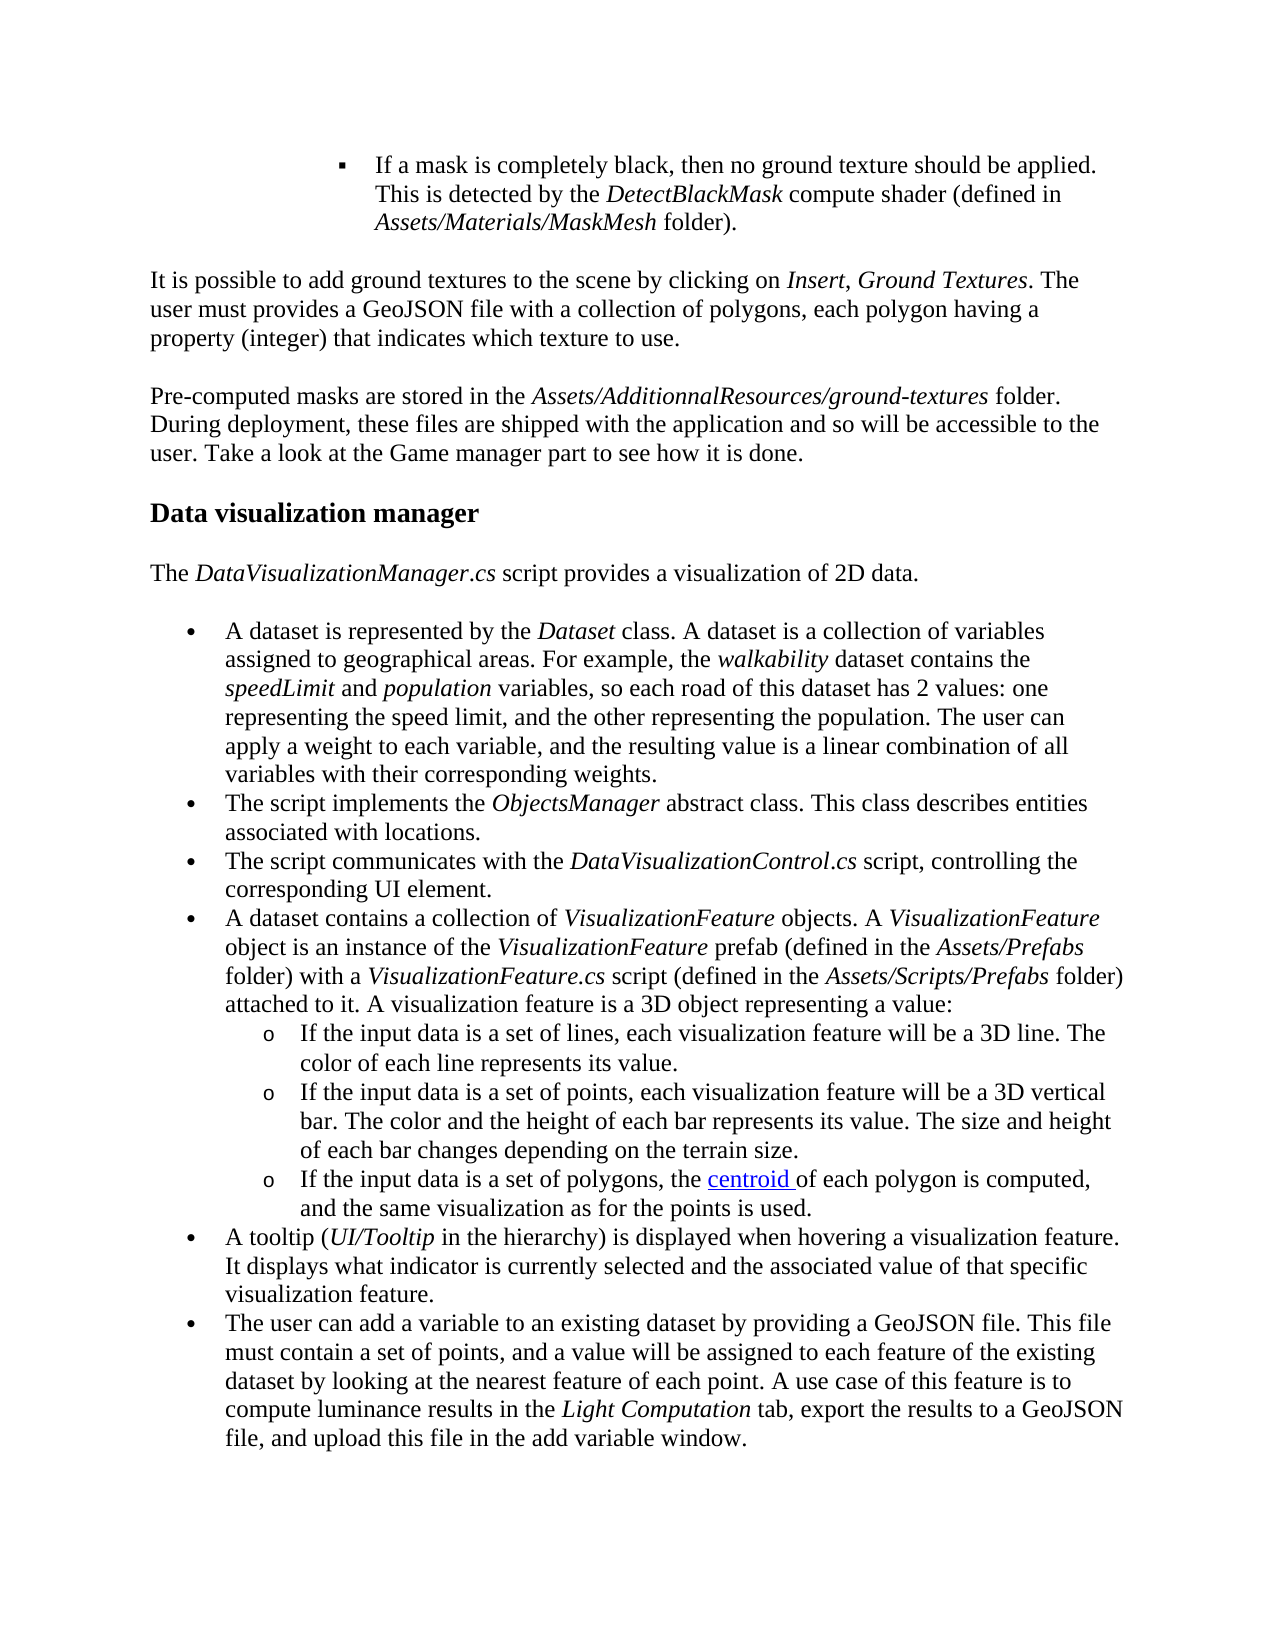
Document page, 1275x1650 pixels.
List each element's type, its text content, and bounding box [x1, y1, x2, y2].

list The user can add a variable to an existing dataset by providing a GeoJSON file. This file must contain a set of points, and a value will be assigned to each feature of the existing dataset by looking at the nearest feature of each point. A use case of this feature is to compute luminance results in the Light Computation tab, export the results to a GeoJSON file, and upload this file in the add variable window. [187, 1308, 1125, 1452]
list A dataset contains a collection of VisualizationFeature objects. A VisualizationFeature object is an instance of the VisualizationFeature prefab (defined in the Assets/Prefabs folder) with a VisualizationFeature.cs script (defined in the Assets/Scripts/Prefabs folder) attached to it. A visualization feature is a 3D object representing a value: [187, 903, 1125, 1018]
list The script implements the ObjectsManager abstract class. This class describes entities associated with locations. [187, 788, 1125, 846]
list If a mask is completely black, then no ground texture should be applied. This is detected by the DetectBlackMask compute shader (defined in Assets/Materials/MaskMesh folder). [337, 150, 1125, 236]
list If the input data is a set of polygons, the centroid of each polygon is computed, and the same visualization as for the points is used. [262, 1164, 1125, 1222]
text It is possible to add ground textures to the scene by clicking on Insert, Ground Textures. The user must provides a GeoJSON file with a collection of polygons, each polygon having a property (integer) that indicates which texture to use. [150, 265, 1125, 352]
list If the input data is a set of points, each visualization feature will be a 3D vertical bar. The color and the height of each bar represents its value. The size and height of each bar changes depending on the terrain size. [262, 1077, 1125, 1164]
subtitle Data visualization manager [150, 496, 1125, 529]
list A dataset is represented by the Dataset class. A dataset is a collection of variables assigned to geographical areas. For example, the walkability dataset contains the speedLimit and population variables, so each road of this dataset has 2 values: one representing the speed limit, and the other representing the population. The user can apply a weight to each variable, and the resulting value is a linear combination of all variables with their corresponding weights. [187, 616, 1125, 788]
list The script communicates with the DataVisualizationControl.cs script, controlling the corresponding UI element. [187, 846, 1125, 903]
text Pre-computed masks are stored in the Assets/AdditionnalResources/ground-textures folder. During deployment, these files are shipped with the application and so will be accessible to the user. Take a look at the Game manager part to see how it is done. [150, 381, 1125, 467]
list A tooltip (UI/Tooltip in the hierarchy) is displayed when hovering a visualization feature. It displays what indicator is currently selected and the associated value of that specific visualization feature. [187, 1222, 1125, 1308]
list If the input data is a set of lines, each visualization feature will be a 3D line. The color of each line represents its value. [262, 1018, 1125, 1077]
text The DataVisualizationManager.cs script provides a visualization of 2D data. [150, 558, 1125, 587]
